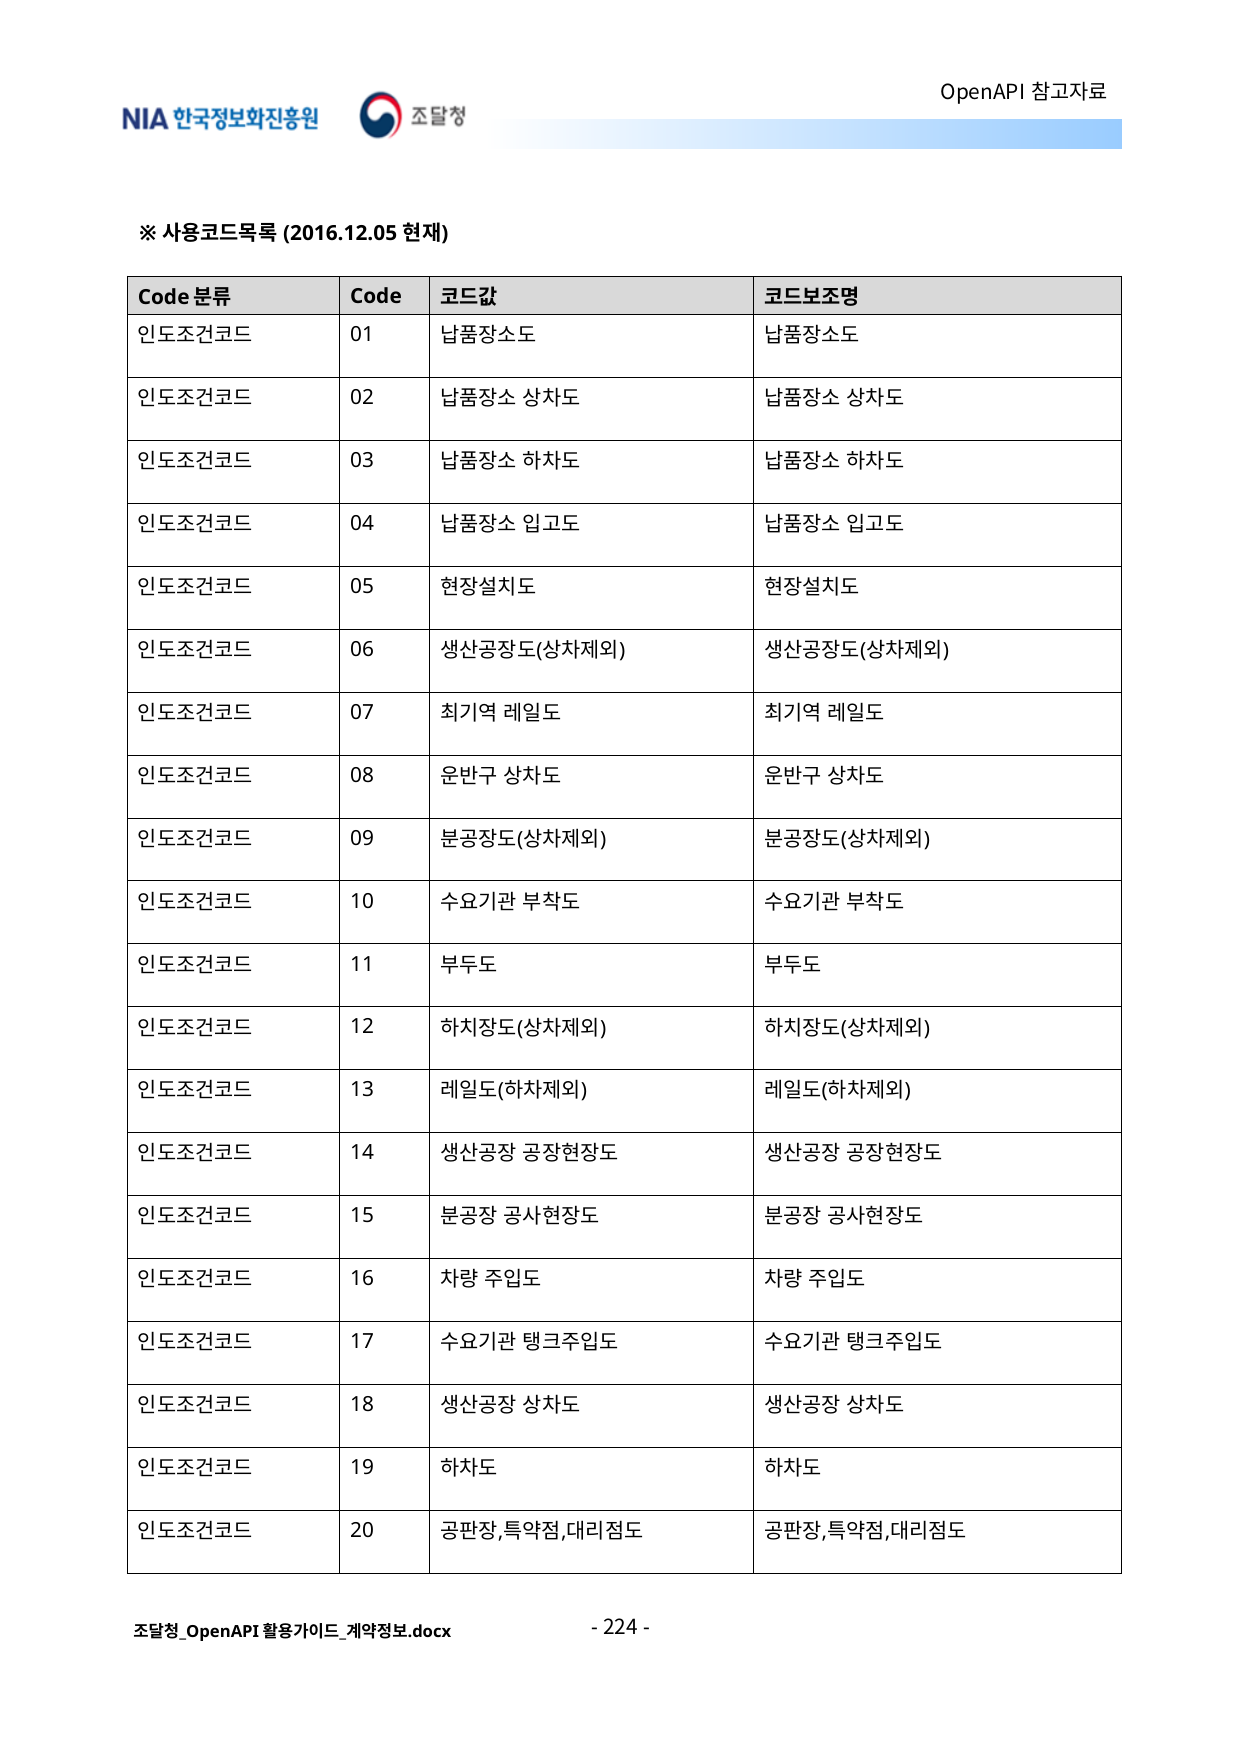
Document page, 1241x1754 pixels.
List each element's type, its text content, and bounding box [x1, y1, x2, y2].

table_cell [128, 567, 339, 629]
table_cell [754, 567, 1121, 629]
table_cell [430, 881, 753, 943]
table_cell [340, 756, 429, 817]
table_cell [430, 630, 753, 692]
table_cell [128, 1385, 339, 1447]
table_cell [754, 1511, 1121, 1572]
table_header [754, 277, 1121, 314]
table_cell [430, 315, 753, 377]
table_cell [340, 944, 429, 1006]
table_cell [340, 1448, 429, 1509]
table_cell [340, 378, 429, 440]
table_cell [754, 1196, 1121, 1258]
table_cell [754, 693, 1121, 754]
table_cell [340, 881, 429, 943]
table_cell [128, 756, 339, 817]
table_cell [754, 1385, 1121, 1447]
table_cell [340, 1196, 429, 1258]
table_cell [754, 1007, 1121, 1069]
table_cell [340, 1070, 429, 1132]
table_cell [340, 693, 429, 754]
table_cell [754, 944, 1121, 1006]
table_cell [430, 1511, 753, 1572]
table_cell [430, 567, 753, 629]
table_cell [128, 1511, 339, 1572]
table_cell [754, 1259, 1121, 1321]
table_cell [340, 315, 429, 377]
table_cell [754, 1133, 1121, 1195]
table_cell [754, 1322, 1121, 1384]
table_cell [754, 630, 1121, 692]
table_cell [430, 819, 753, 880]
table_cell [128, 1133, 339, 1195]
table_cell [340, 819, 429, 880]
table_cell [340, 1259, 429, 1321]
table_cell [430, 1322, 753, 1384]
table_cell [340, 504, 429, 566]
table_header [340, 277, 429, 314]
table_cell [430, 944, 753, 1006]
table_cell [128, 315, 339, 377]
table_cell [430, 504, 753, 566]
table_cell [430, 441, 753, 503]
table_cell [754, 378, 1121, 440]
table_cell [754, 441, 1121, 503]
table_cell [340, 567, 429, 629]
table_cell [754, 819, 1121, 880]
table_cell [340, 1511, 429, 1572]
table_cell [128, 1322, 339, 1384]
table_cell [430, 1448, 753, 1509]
subtitle ※ 사용코드목록 (2016.12.05 현재) [118, 213, 1122, 250]
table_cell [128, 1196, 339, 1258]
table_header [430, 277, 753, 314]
picture [118, 88, 472, 145]
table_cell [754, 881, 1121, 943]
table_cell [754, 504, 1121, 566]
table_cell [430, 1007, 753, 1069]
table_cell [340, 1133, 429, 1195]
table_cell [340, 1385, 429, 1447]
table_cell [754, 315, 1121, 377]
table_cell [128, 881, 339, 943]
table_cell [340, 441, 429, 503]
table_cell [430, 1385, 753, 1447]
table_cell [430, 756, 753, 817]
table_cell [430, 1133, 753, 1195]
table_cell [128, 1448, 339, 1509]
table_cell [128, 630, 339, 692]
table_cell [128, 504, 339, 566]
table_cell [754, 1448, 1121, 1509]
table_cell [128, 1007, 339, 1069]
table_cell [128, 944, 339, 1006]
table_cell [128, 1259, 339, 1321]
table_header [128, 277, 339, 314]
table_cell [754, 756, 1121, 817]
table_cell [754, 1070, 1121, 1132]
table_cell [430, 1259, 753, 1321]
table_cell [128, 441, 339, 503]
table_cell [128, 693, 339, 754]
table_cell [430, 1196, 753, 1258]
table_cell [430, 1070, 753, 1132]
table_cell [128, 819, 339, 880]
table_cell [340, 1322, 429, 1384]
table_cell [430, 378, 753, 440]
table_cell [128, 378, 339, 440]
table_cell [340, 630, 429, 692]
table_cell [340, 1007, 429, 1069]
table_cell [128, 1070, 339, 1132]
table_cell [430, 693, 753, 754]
